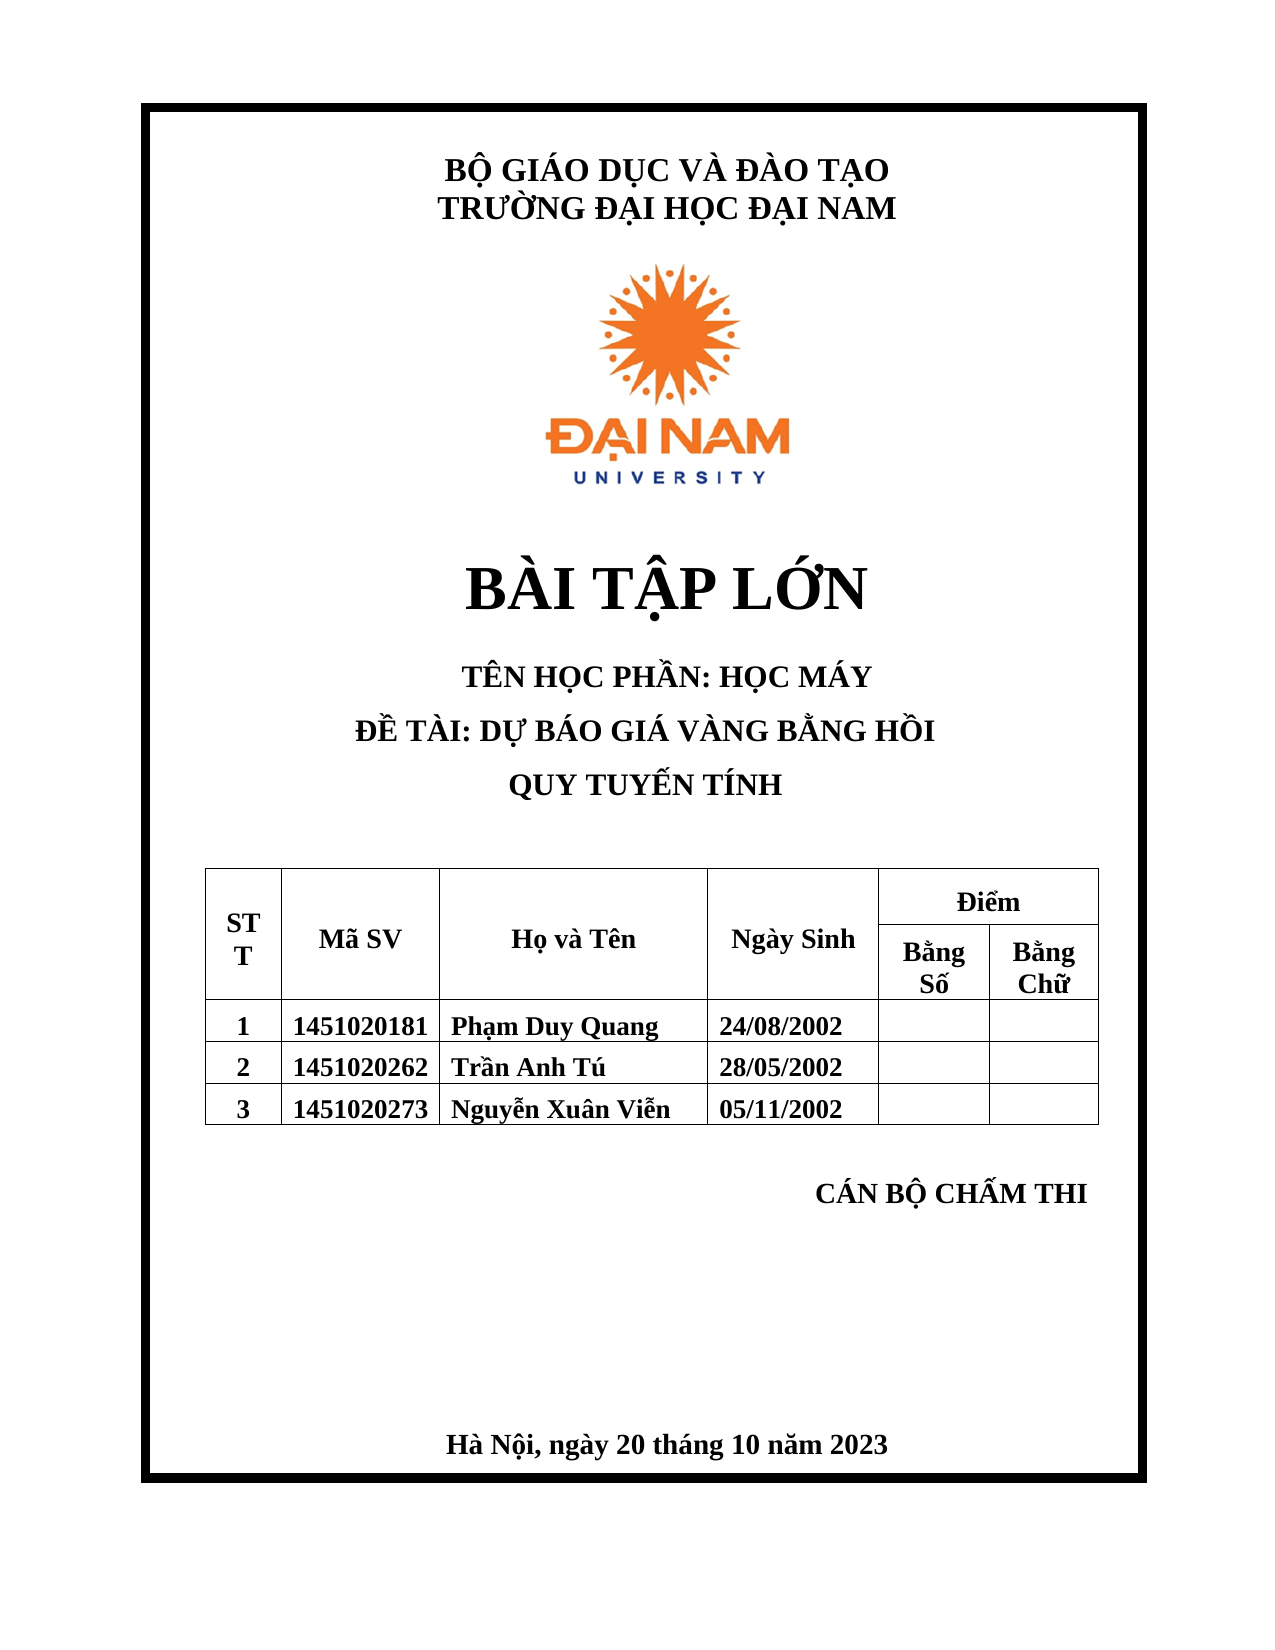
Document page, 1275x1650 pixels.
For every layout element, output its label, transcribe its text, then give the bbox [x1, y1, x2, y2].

text TÊN HỌC PHẦN: HỌC MÁY [177, 658, 1157, 694]
table_header STT [206, 869, 281, 999]
table_header Ngày Sinh [708, 869, 878, 999]
table_header Điểm [879, 869, 1098, 924]
table_cell 1451020273 [282, 1084, 439, 1124]
table_cell 05/11/2002 [708, 1084, 878, 1124]
table_header Mã SV [282, 869, 439, 999]
table_cell Bằng Chữ [990, 925, 1098, 999]
text Hà Nội, ngày 20 tháng 10 năm 2023 [177, 1427, 1157, 1461]
table_cell 3 [206, 1084, 281, 1124]
text BỘ GIÁO DỤC VÀ ĐÀO TẠO [177, 150, 1157, 188]
table_cell [990, 1042, 1098, 1083]
table_cell [990, 1000, 1098, 1041]
text TRƯỜNG ĐẠI HỌC ĐẠI NAM [177, 188, 1157, 227]
text BÀI TẬP LỚN [177, 551, 1157, 623]
table_cell Trần Anh Tú [440, 1042, 707, 1083]
table_cell Bằng Số [879, 925, 989, 999]
text ĐỀ TÀI: DỰ BÁO GIÁ VÀNG BẰNG HỒI QUY TUYẾN TÍNH [318, 712, 973, 802]
table_cell [879, 1000, 989, 1041]
table_cell 1 [206, 1000, 281, 1041]
table_cell 28/05/2002 [708, 1042, 878, 1083]
table_cell 1451020262 [282, 1042, 439, 1083]
table_cell Phạm Duy Quang [440, 1000, 707, 1041]
table_cell [879, 1084, 989, 1124]
table_cell 24/08/2002 [708, 1000, 878, 1041]
text CÁN BỘ CHẤM THI [815, 1176, 1157, 1209]
picture [512, 226, 822, 535]
table_cell 2 [206, 1042, 281, 1083]
table_cell [990, 1084, 1098, 1124]
table_cell [879, 1042, 989, 1083]
table_cell Nguyễn Xuân Viễn [440, 1084, 707, 1124]
table_cell 1451020181 [282, 1000, 439, 1041]
table_header Họ và Tên [440, 869, 707, 999]
